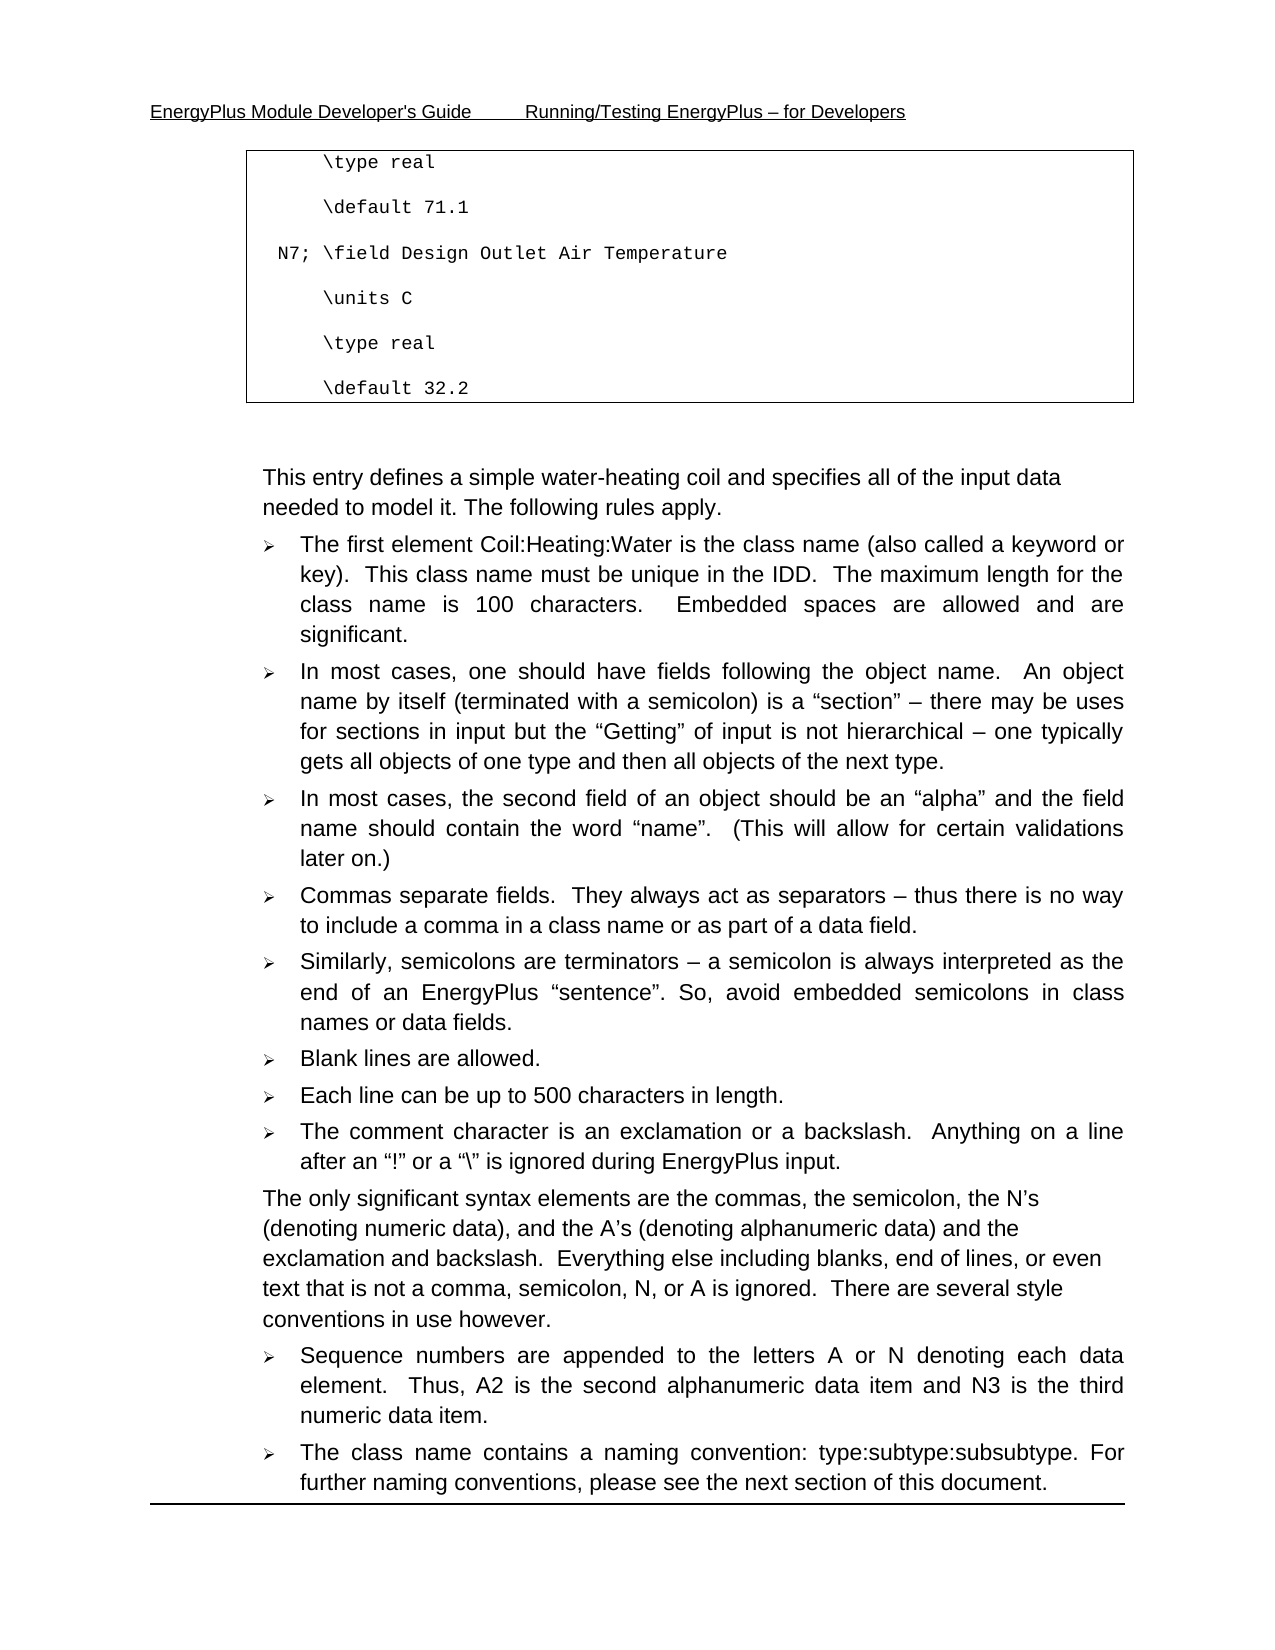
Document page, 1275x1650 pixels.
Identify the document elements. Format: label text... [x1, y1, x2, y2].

text \type real [247, 151, 1133, 174]
text \units C [247, 286, 1133, 310]
text The only significant syntax elements are the commas, the semicolon, the N’s (denoting numeric data), and the A’s (denoting alphanumeric data) and the exclamation and backslash. Everything else including blanks, end of lines, or even text that is not a comma, semicolon, N, or A is ignored. There are several style conventions in use however. [262, 1185, 1125, 1332]
list Sequence numbers are appended to the letters A or N denoting each data element. Thus, A2 is the second alphanumeric data item and N3 is the third numeric data item. [262, 1342, 1125, 1429]
list Blank lines are allowed. [262, 1045, 1125, 1072]
list Commas separate fields. They always act as separators – thus there is no way to include a comma in a class name or as part of a data field. [262, 882, 1125, 938]
list The first element Coil:Heating:Water is the class name (also called a keyword or key). This class name must be unique in the IDD. The maximum length for the class name is 100 characters. Embedded spaces are allowed and are significant. [262, 531, 1125, 648]
list The class name contains a naming convention: type:subtype:subsubtype. For further naming conventions, please see the next section of this document. [262, 1439, 1125, 1496]
text \default 32.2 [247, 376, 1133, 402]
list Similarly, semicolons are terminators – a semicolon is always interpreted as the end of an EnergyPlus “sentence”. So, avoid embedded semicolons in class names or data fields. [262, 948, 1125, 1035]
list In most cases, one should have fields following the object name. An object name by itself (terminated with a semicolon) is a “section” – there may be uses for sections in input but the “Getting” of input is not hierarchical – one typically gets all objects of one type and then all objects of the next type. [262, 658, 1125, 775]
text \type real [247, 331, 1133, 355]
list The comment character is an exclamation or a backslash. Anything on a line after an “!” or a “\” is ignored during EnergyPlus input. [262, 1118, 1125, 1175]
text \default 71.1 [247, 195, 1133, 219]
list In most cases, the second field of an object should be an “alpha” and the field name should contain the word “name”. (This will allow for certain validations later on.) [262, 785, 1125, 872]
text This entry defines a simple water-heating coil and specifies all of the input data needed to model it. The following rules apply. [262, 464, 1125, 521]
text N7; \field Design Outlet Air Temperature [247, 240, 1133, 265]
list Each line can be up to 500 characters in length. [262, 1082, 1125, 1108]
